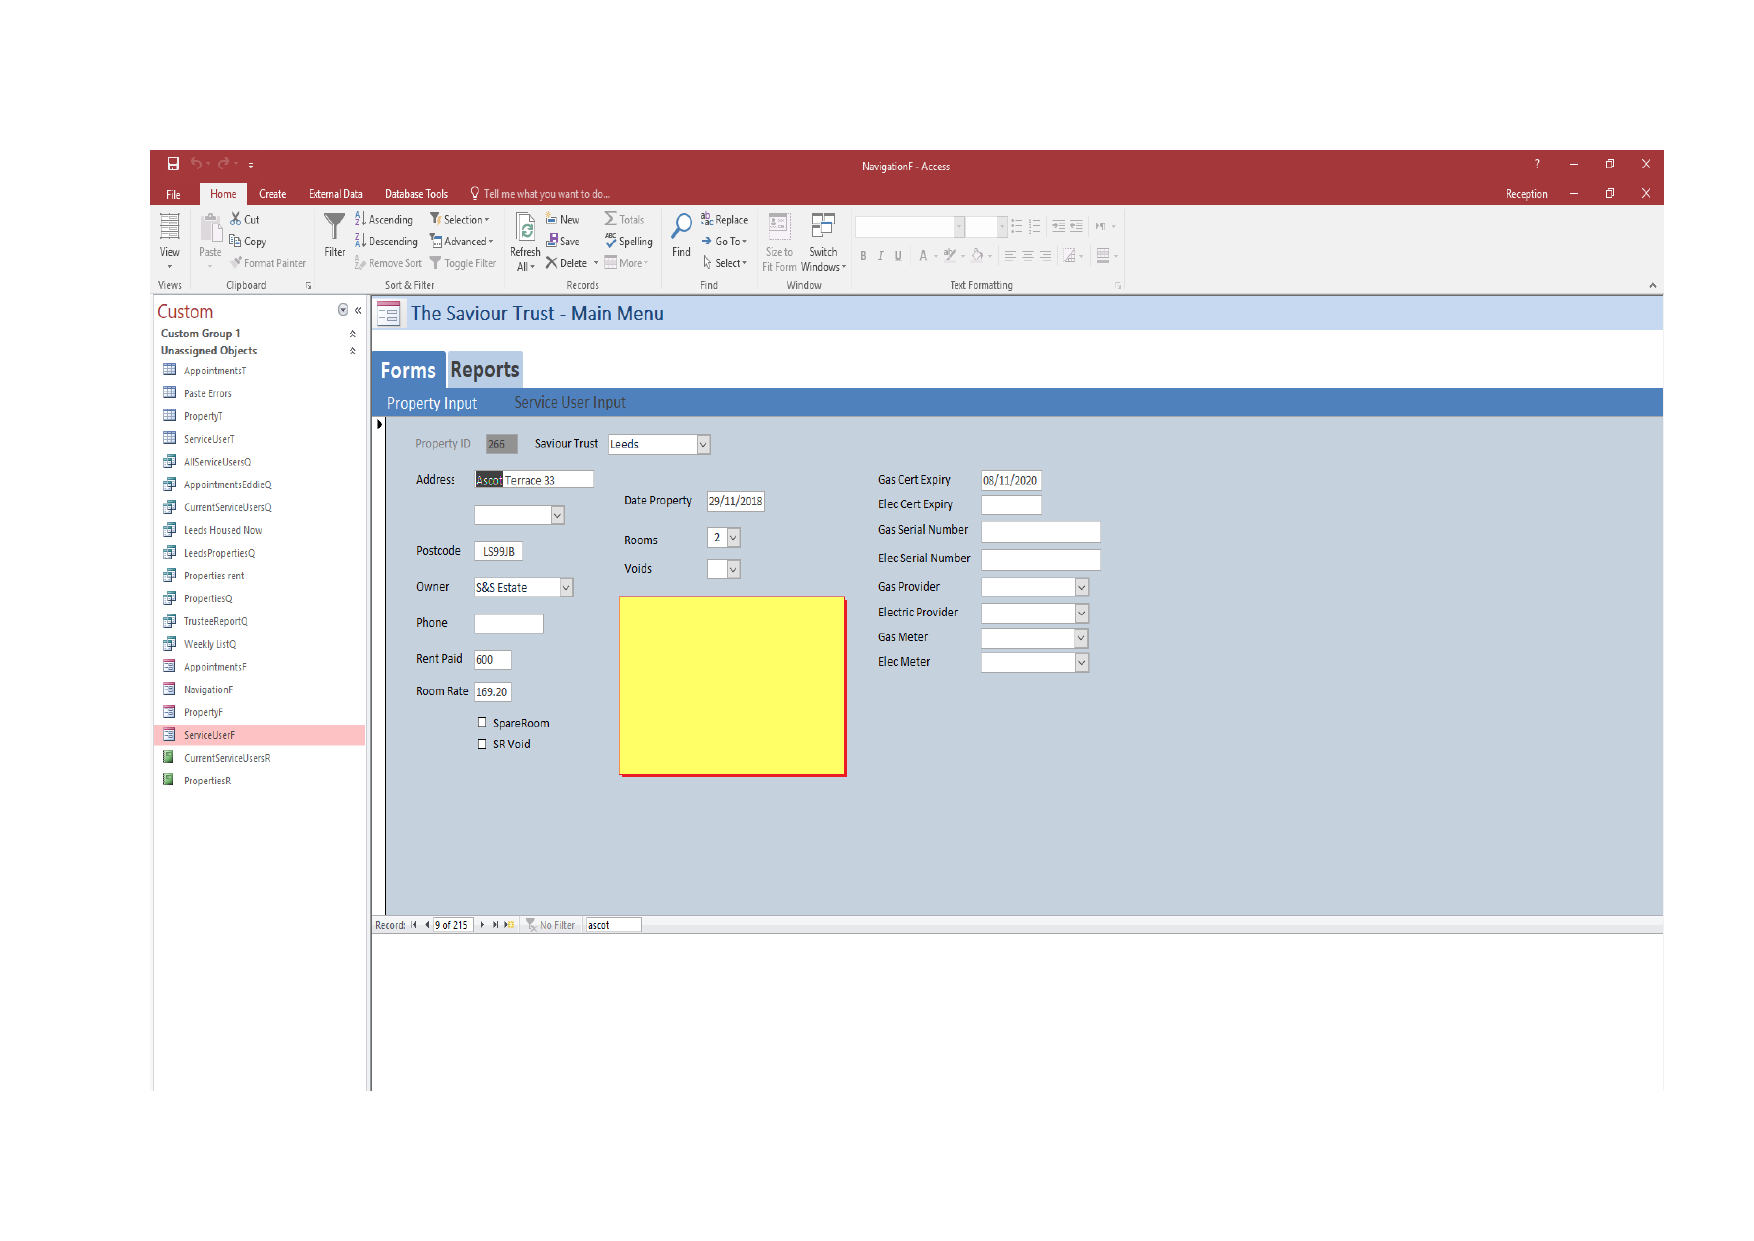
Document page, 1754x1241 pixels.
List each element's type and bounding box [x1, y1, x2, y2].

picture [150, 150, 1664, 1091]
